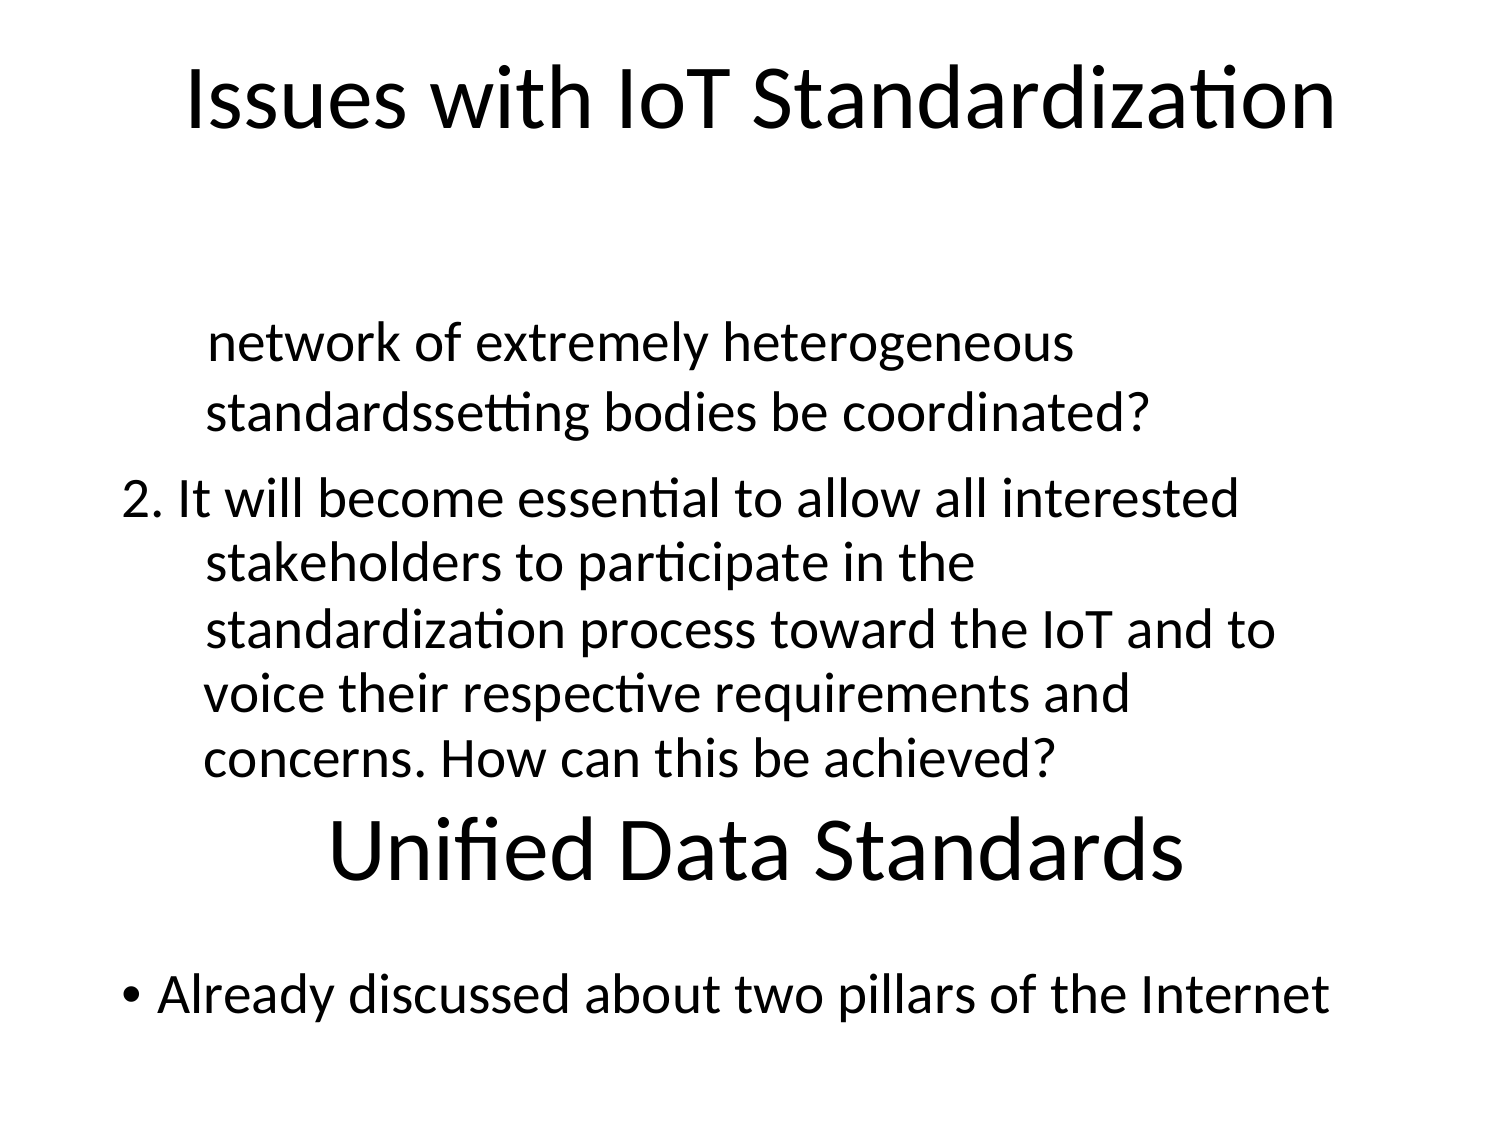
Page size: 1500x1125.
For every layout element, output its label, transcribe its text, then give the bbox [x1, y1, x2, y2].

text standardssetting bodies be coordinated? [205, 375, 1468, 445]
text standardization process toward the IoT and to voice their respective requirements and concerns. How can this be achieved? [203, 597, 1308, 792]
text Unified Data Standards [45, 792, 1468, 904]
text 2. It will become essential to allow all interested stakeholders to participate in the [121, 465, 1299, 595]
text Issues with IoT Standardization [45, 40, 1338, 152]
text network of extremely heterogeneous [207, 306, 1468, 375]
text • Already discussed about two pillars of the Internet [121, 958, 1468, 1028]
